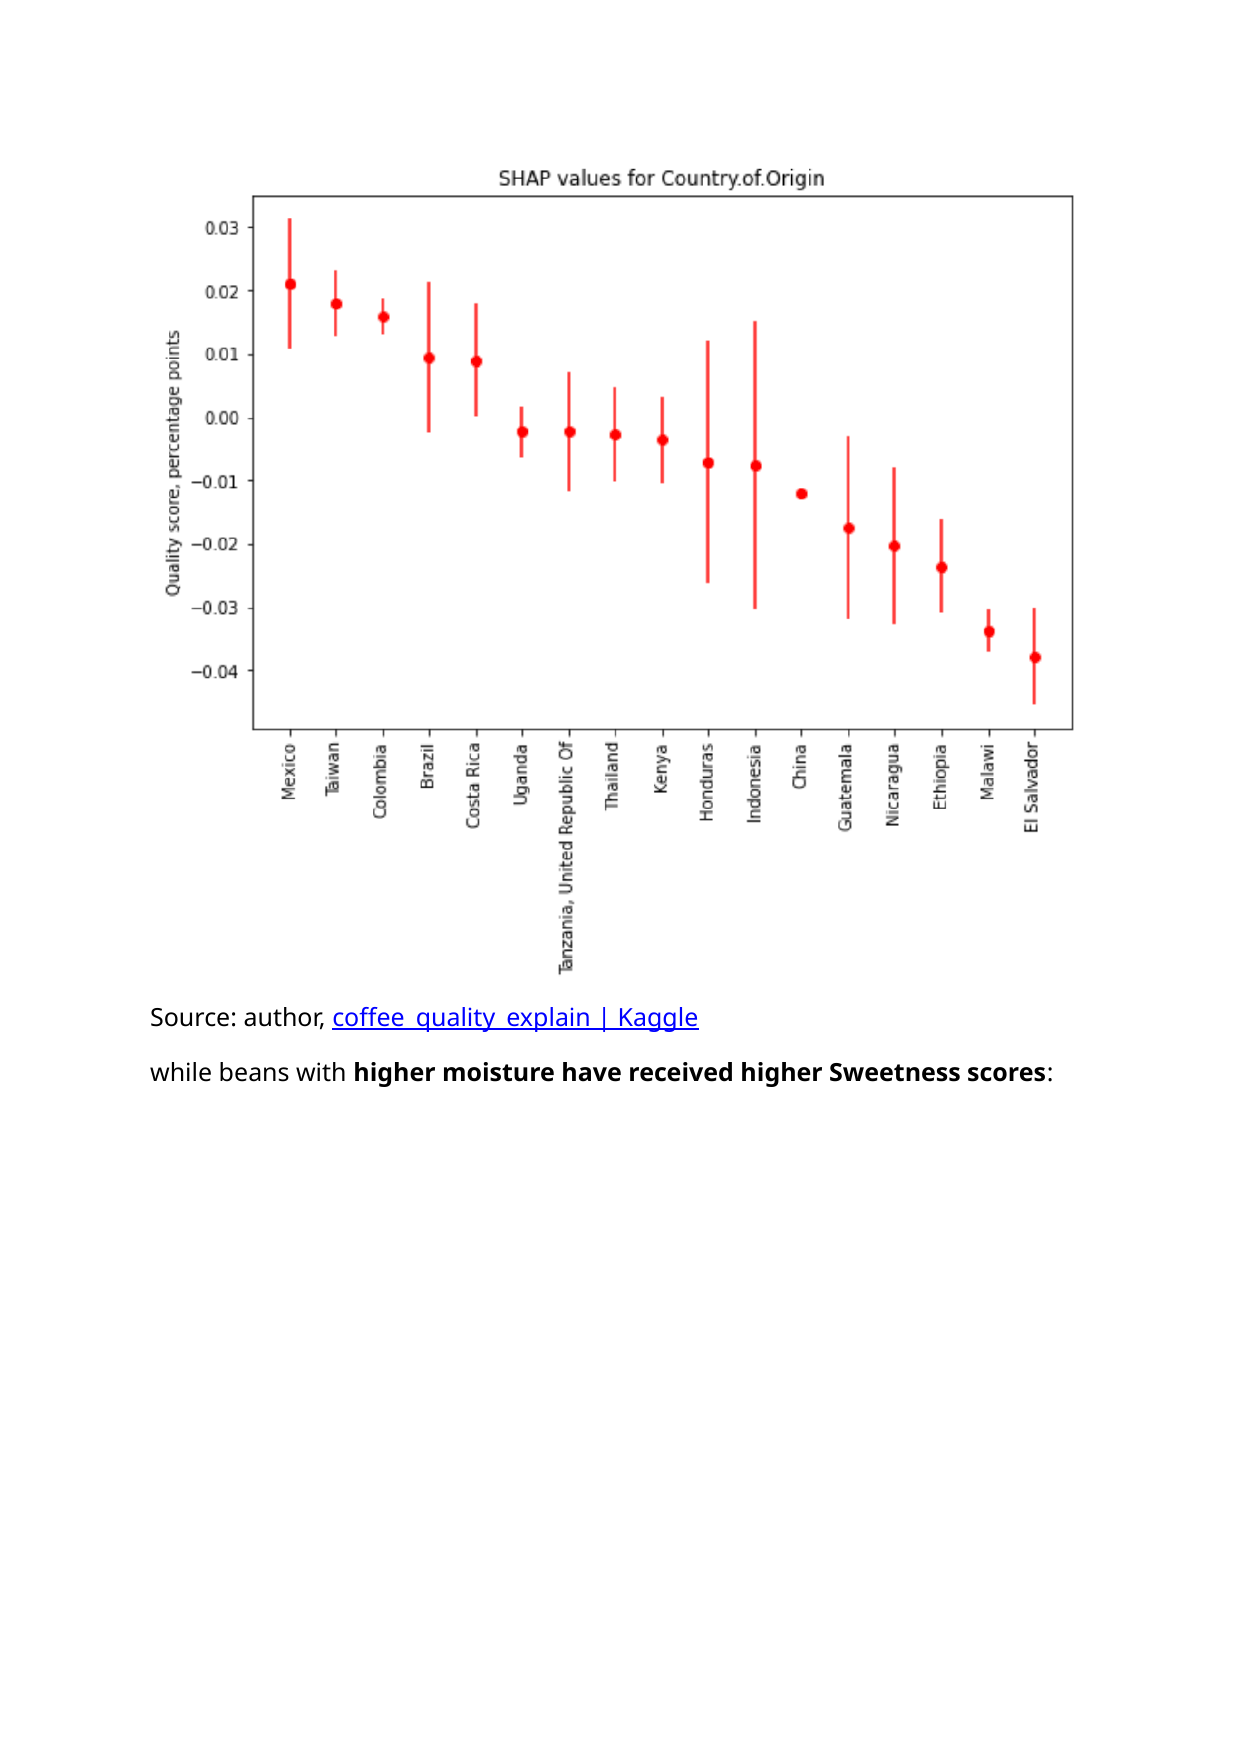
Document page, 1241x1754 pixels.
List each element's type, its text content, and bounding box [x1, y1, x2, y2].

picture [150, 150, 1091, 978]
text while beans with higher moisture have received higher Sweetness scores: [150, 1055, 1090, 1089]
text Source: author, coffee_quality_explain | Kaggle [150, 999, 1090, 1033]
